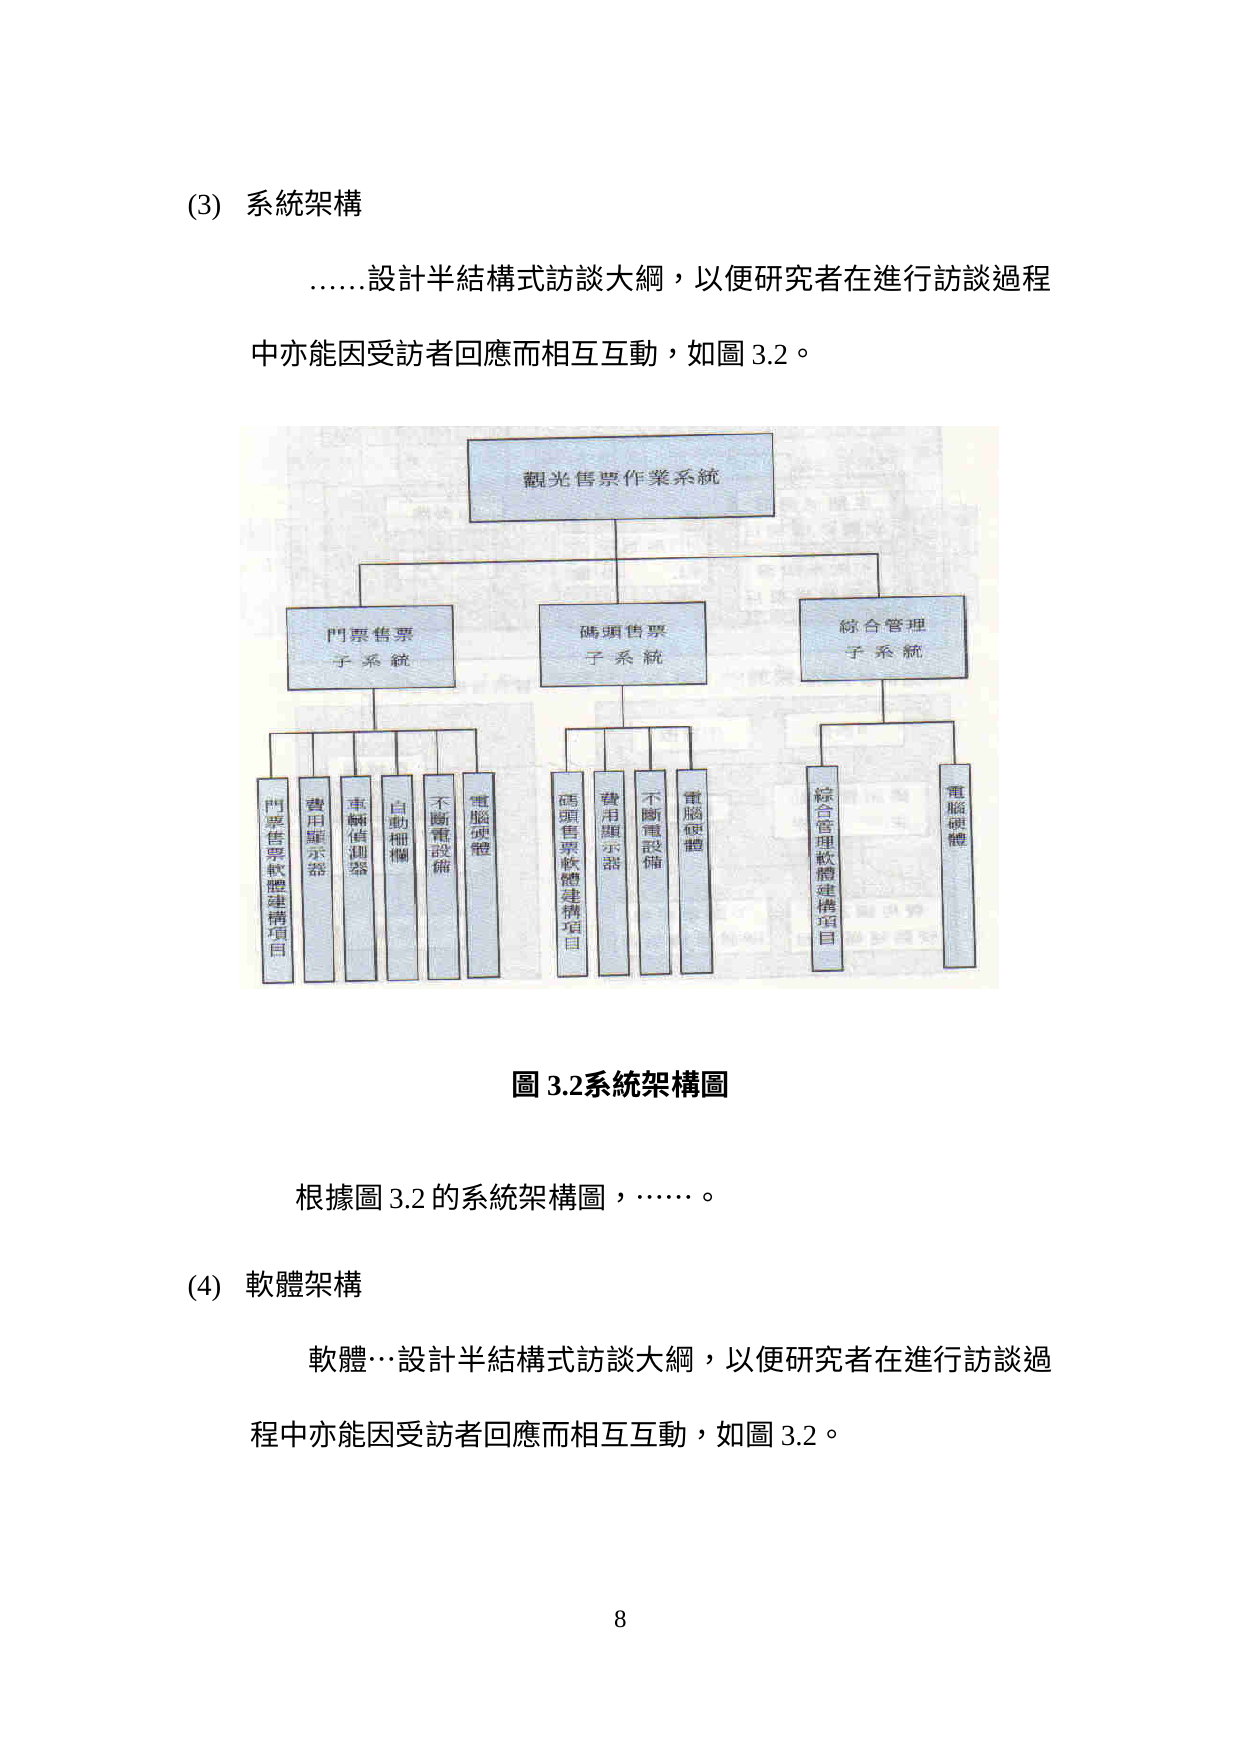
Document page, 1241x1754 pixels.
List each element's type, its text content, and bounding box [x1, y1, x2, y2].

text 根據圖3.2的系統架構圖，……。 [237, 1158, 1053, 1233]
list 軟體架構 [187, 1246, 1053, 1321]
picture [239, 426, 1001, 996]
text 圖 3.2系統架構圖 [187, 1046, 1053, 1121]
list 軟體…設計半結構式訪談大綱，以便研究者在進行訪談過程中亦能因受訪者回應而相互互動，如圖3.2。 [250, 1321, 1053, 1471]
list 系統架構 [187, 164, 1053, 239]
list ……設計半結構式訪談大綱，以便研究者在進行訪談過程中亦能因受訪者回應而相互互動，如圖3.2。 [250, 239, 1053, 389]
